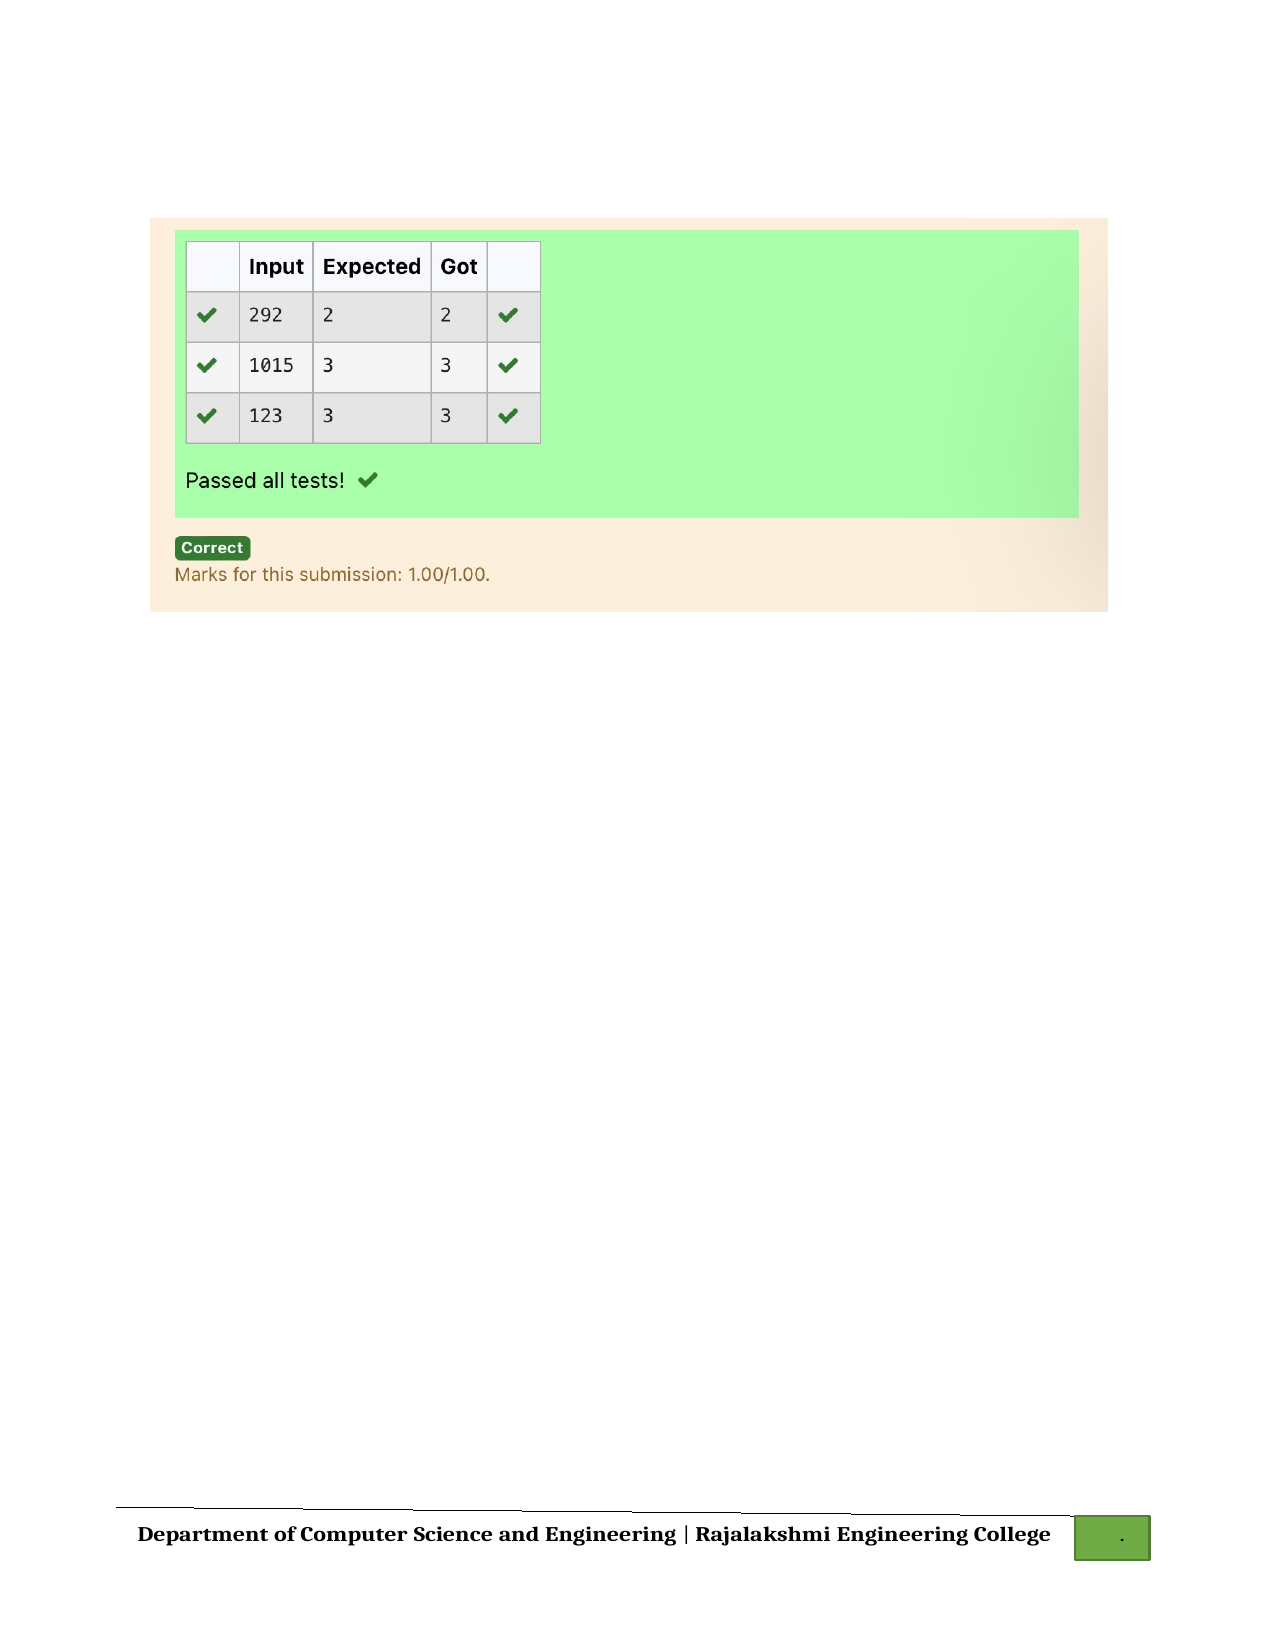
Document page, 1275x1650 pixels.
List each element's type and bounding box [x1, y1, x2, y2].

picture [150, 218, 1109, 612]
